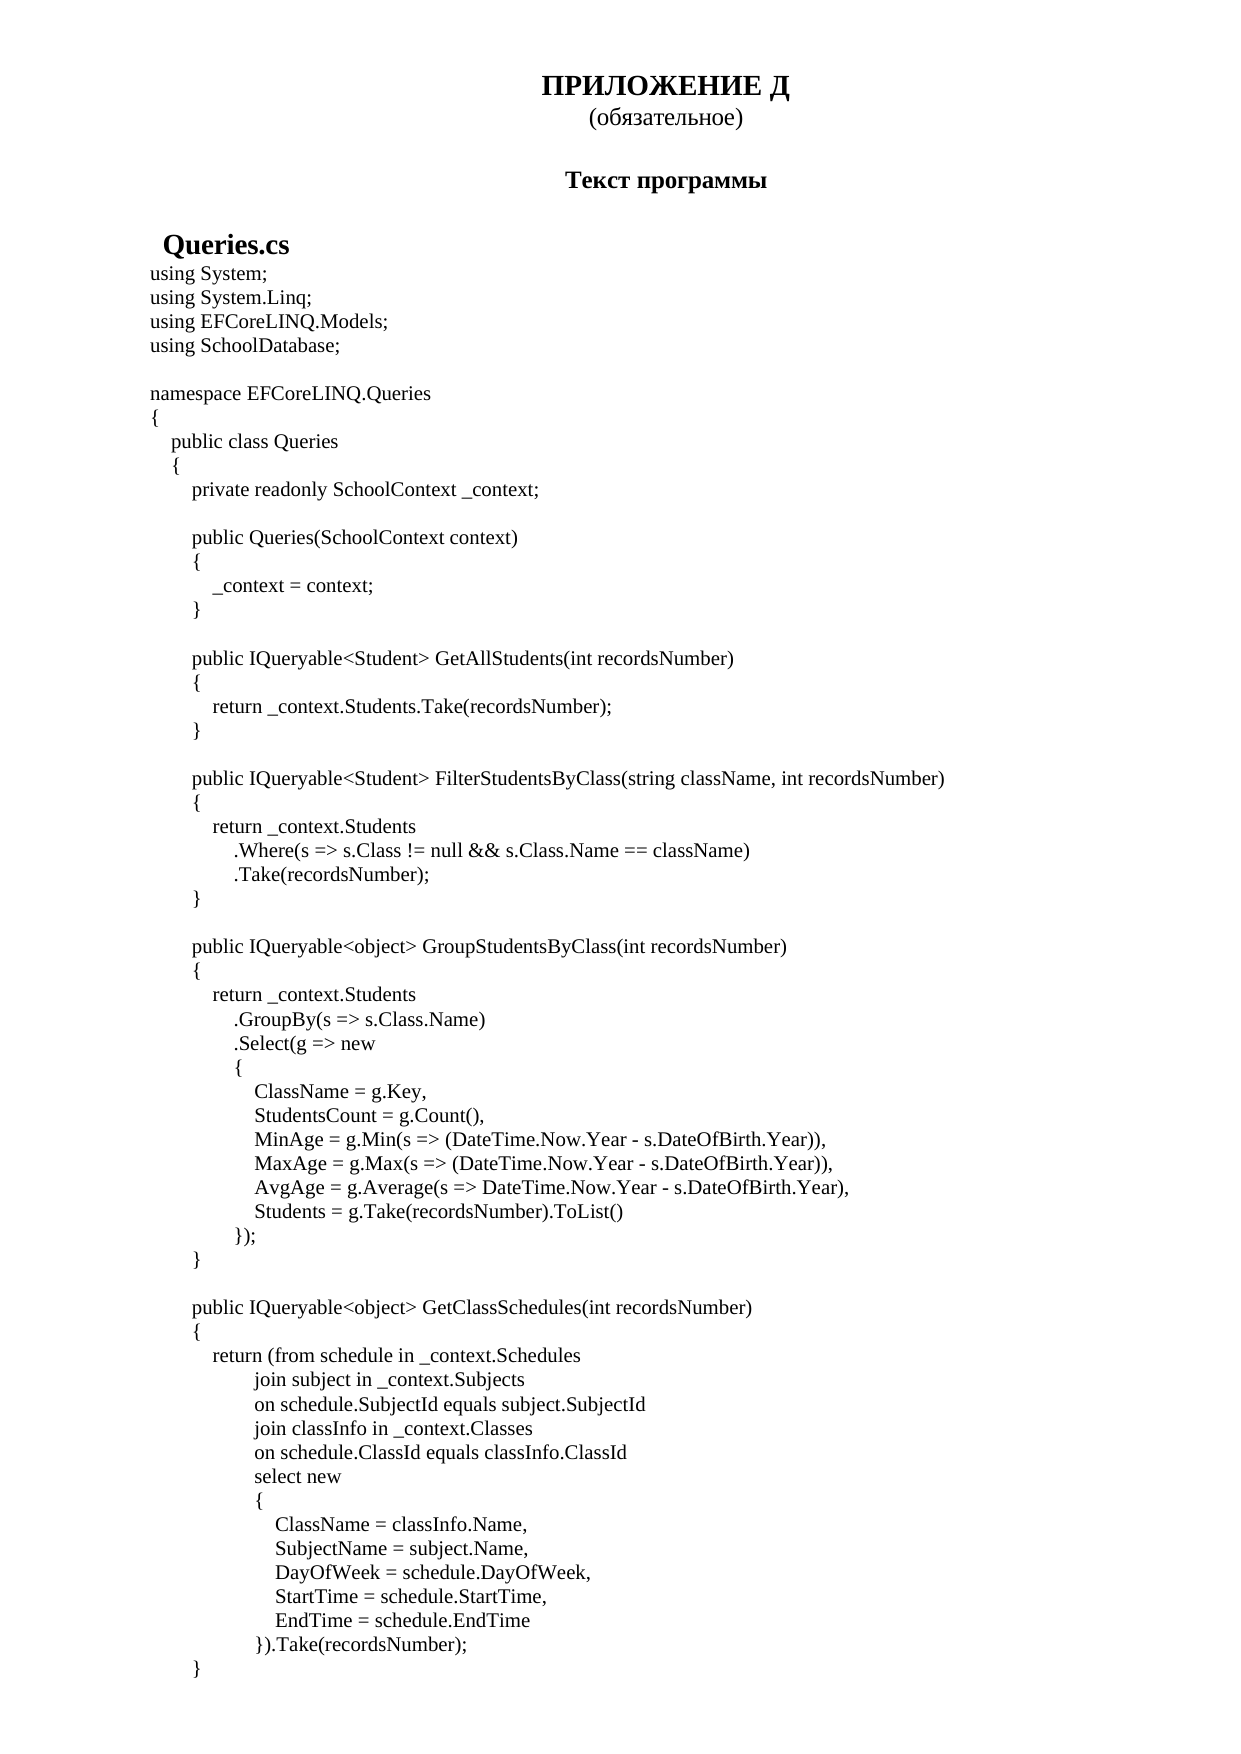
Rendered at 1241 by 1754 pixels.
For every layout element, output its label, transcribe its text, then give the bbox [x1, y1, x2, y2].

text return _context.Students.Take(recordsNumber); [150, 694, 1182, 718]
subtitle ПРИЛОЖЕНИЕ Д [244, 69, 1088, 102]
text }).Take(recordsNumber); [150, 1632, 1182, 1656]
text public Queries(SchoolContext context) [150, 525, 1182, 549]
text }); [150, 1223, 1182, 1247]
text private readonly SchoolContext _context; [150, 477, 1182, 501]
text public class Queries [150, 429, 1182, 453]
text ClassName = classInfo.Name, [150, 1512, 1182, 1536]
text public IQueryable<object> GetClassSchedules(int recordsNumber) [150, 1295, 1182, 1319]
text on schedule.SubjectId equals subject.SubjectId [150, 1391, 1182, 1416]
text { [150, 790, 1182, 814]
text Текст программы [244, 165, 1088, 193]
text { [150, 1488, 1182, 1512]
text { [150, 405, 1182, 429]
text using System; [150, 261, 1182, 284]
text DayOfWeek = schedule.DayOfWeek, [150, 1560, 1182, 1584]
text join subject in _context.Subjects [150, 1367, 1182, 1391]
text } [150, 718, 1182, 742]
text ClassName = g.Key, [150, 1079, 1182, 1103]
text } [150, 597, 1182, 621]
text select new [150, 1464, 1182, 1488]
text EndTime = schedule.EndTime [150, 1608, 1182, 1632]
text public IQueryable<object> GroupStudentsByClass(int recordsNumber) [150, 934, 1182, 958]
text .Where(s => s.Class != null && s.Class.Name == className) [150, 838, 1182, 862]
text .GroupBy(s => s.Class.Name) [150, 1006, 1182, 1031]
text } [150, 1656, 1182, 1680]
text StartTime = schedule.StartTime, [150, 1584, 1182, 1608]
text return (from schedule in _context.Schedules [150, 1343, 1182, 1367]
text return _context.Students [150, 814, 1182, 838]
text namespace EFCoreLINQ.Queries [150, 381, 1182, 405]
text .Take(recordsNumber); [150, 862, 1182, 886]
text } [150, 1247, 1182, 1271]
text { [150, 549, 1182, 573]
text { [150, 1319, 1182, 1343]
text StudentsCount = g.Count(), [150, 1103, 1182, 1127]
text using System.Linq; [150, 284, 1182, 309]
text using SchoolDatabase; [150, 333, 1182, 357]
text Students = g.Take(recordsNumber).ToList() [150, 1199, 1182, 1223]
text MinAge = g.Min(s => (DateTime.Now.Year - s.DateOfBirth.Year)), [150, 1127, 1182, 1151]
text (обязательное) [244, 102, 1088, 131]
text public IQueryable<Student> GetAllStudents(int recordsNumber) [150, 646, 1182, 669]
text _context = context; [150, 573, 1182, 597]
subtitle Queries.cs [162, 227, 1182, 261]
text .Select(g => new [150, 1031, 1182, 1054]
text AvgAge = g.Average(s => DateTime.Now.Year - s.DateOfBirth.Year), [150, 1175, 1182, 1199]
text SubjectName = subject.Name, [150, 1536, 1182, 1560]
text MaxAge = g.Max(s => (DateTime.Now.Year - s.DateOfBirth.Year)), [150, 1151, 1182, 1175]
text { [150, 958, 1182, 982]
text { [150, 453, 1182, 477]
text { [150, 669, 1182, 694]
text using EFCoreLINQ.Models; [150, 309, 1182, 333]
text } [150, 886, 1182, 910]
text public IQueryable<Student> FilterStudentsByClass(string className, int recordsNumber) [150, 766, 1182, 790]
text { [150, 1054, 1182, 1079]
text return _context.Students [150, 982, 1182, 1006]
text on schedule.ClassId equals classInfo.ClassId [150, 1439, 1182, 1464]
text join classInfo in _context.Classes [150, 1416, 1182, 1439]
